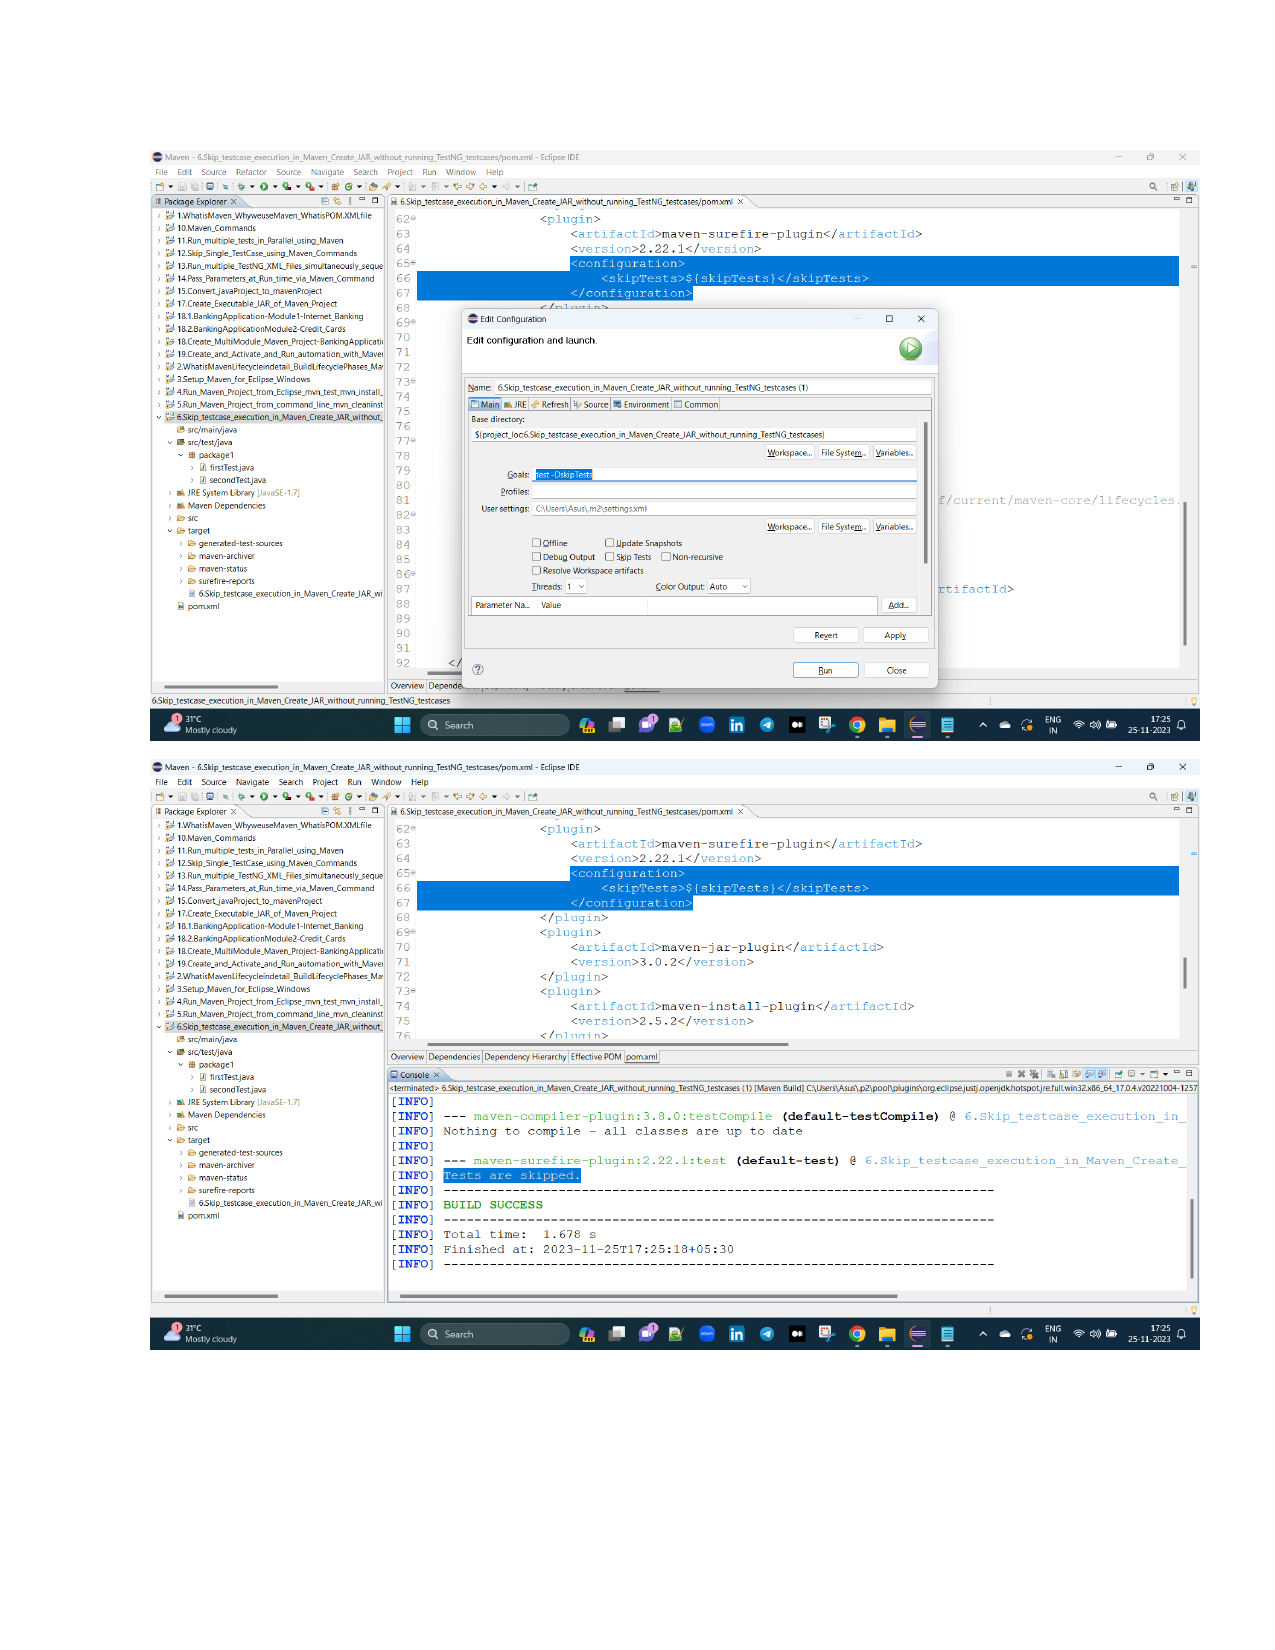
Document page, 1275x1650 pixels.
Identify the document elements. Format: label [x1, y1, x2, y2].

picture [150, 150, 1200, 741]
picture [150, 759, 1200, 1350]
